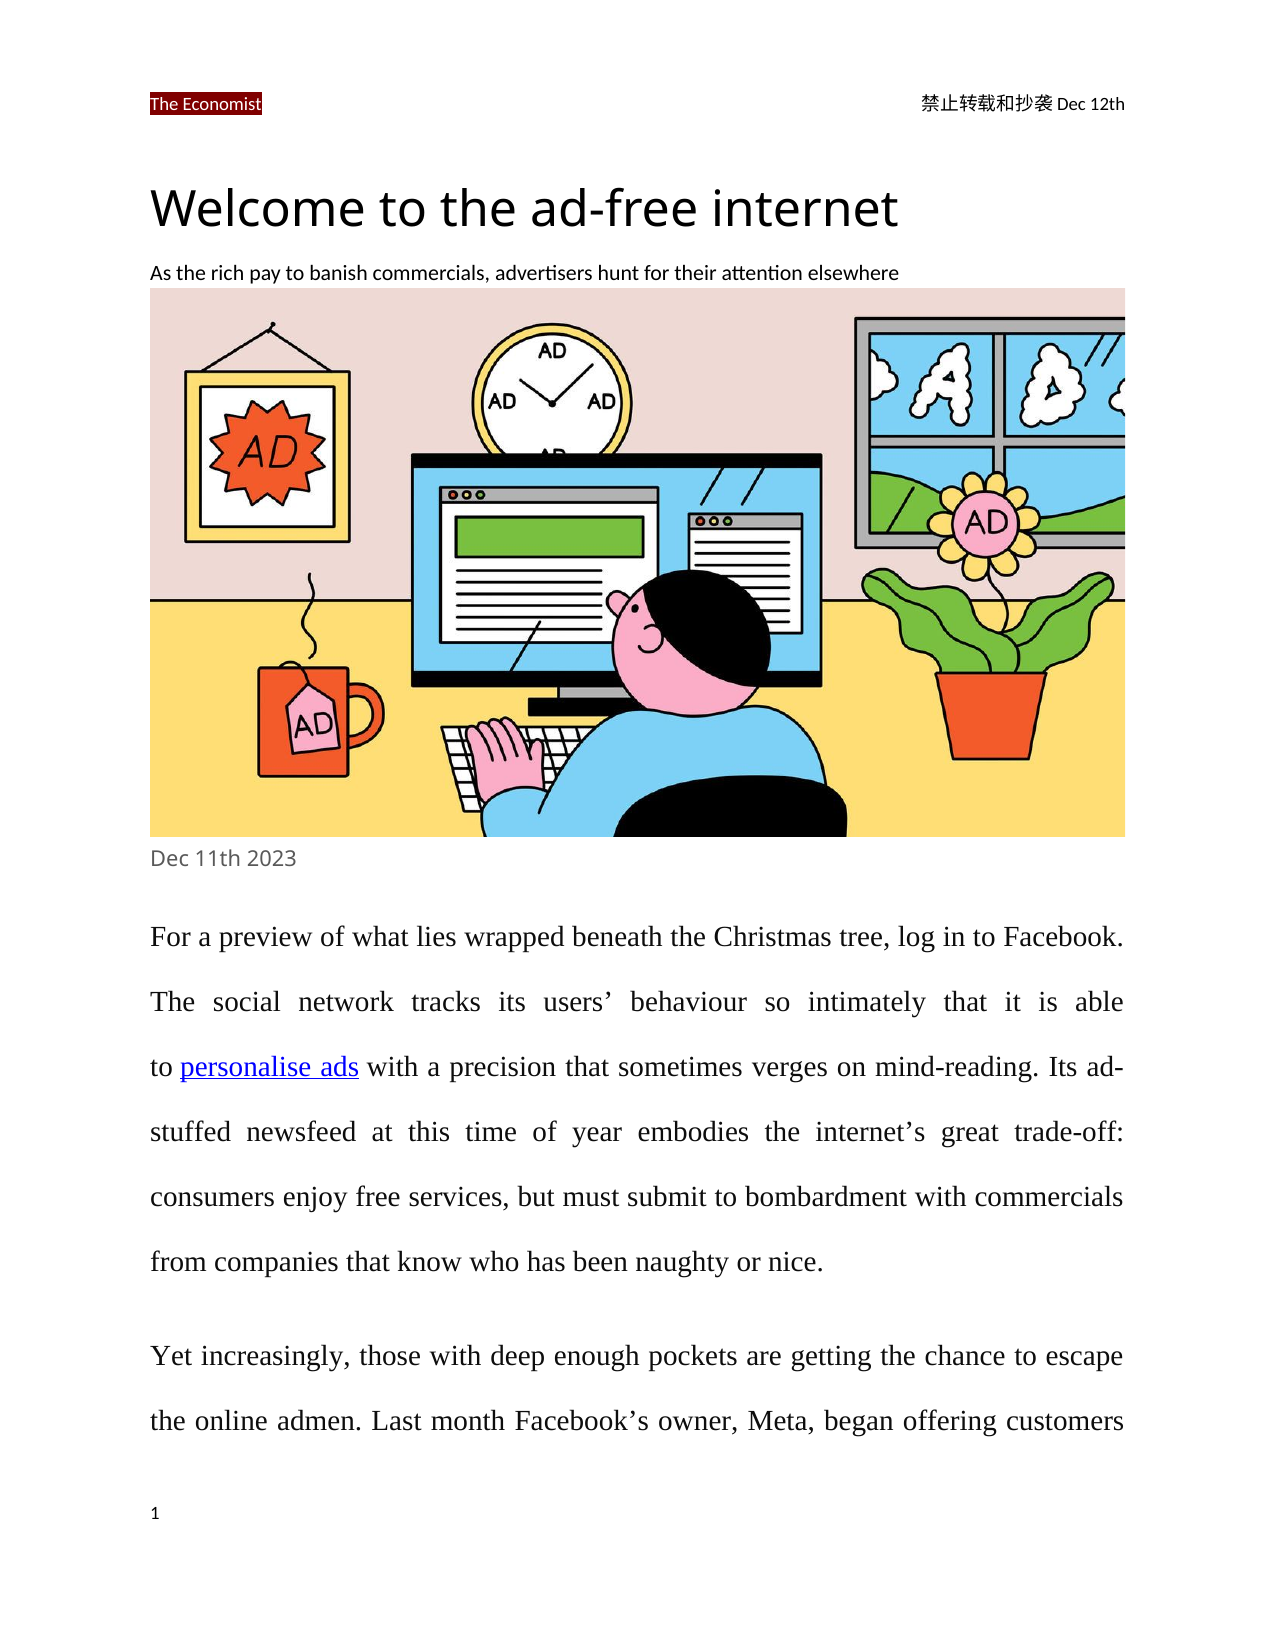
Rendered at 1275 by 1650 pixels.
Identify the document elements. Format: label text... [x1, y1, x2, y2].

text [150, 1322, 1125, 1452]
text For a preview of what lies wrapped beneath the Christmas tree, log in to Facebook. The social network tracks its users’ behaviour so intimately that it is able to personalise ads with a precision that sometimes verges on mind-reading. Its ad-stuffed newsfeed at this time of year embodies the internet’s great trade-off: consumers enjoy free services, but must submit to bombardment with commercials from companies that know who has been naughty or nice. [150, 903, 1125, 1293]
text As the rich pay to banish commercials, advertisers hunt for their attention elsewhere [150, 256, 1125, 288]
text Welcome to the ad-free internet [150, 159, 1125, 256]
picture [150, 288, 1125, 837]
text Dec 11th 2023 [150, 841, 1125, 874]
